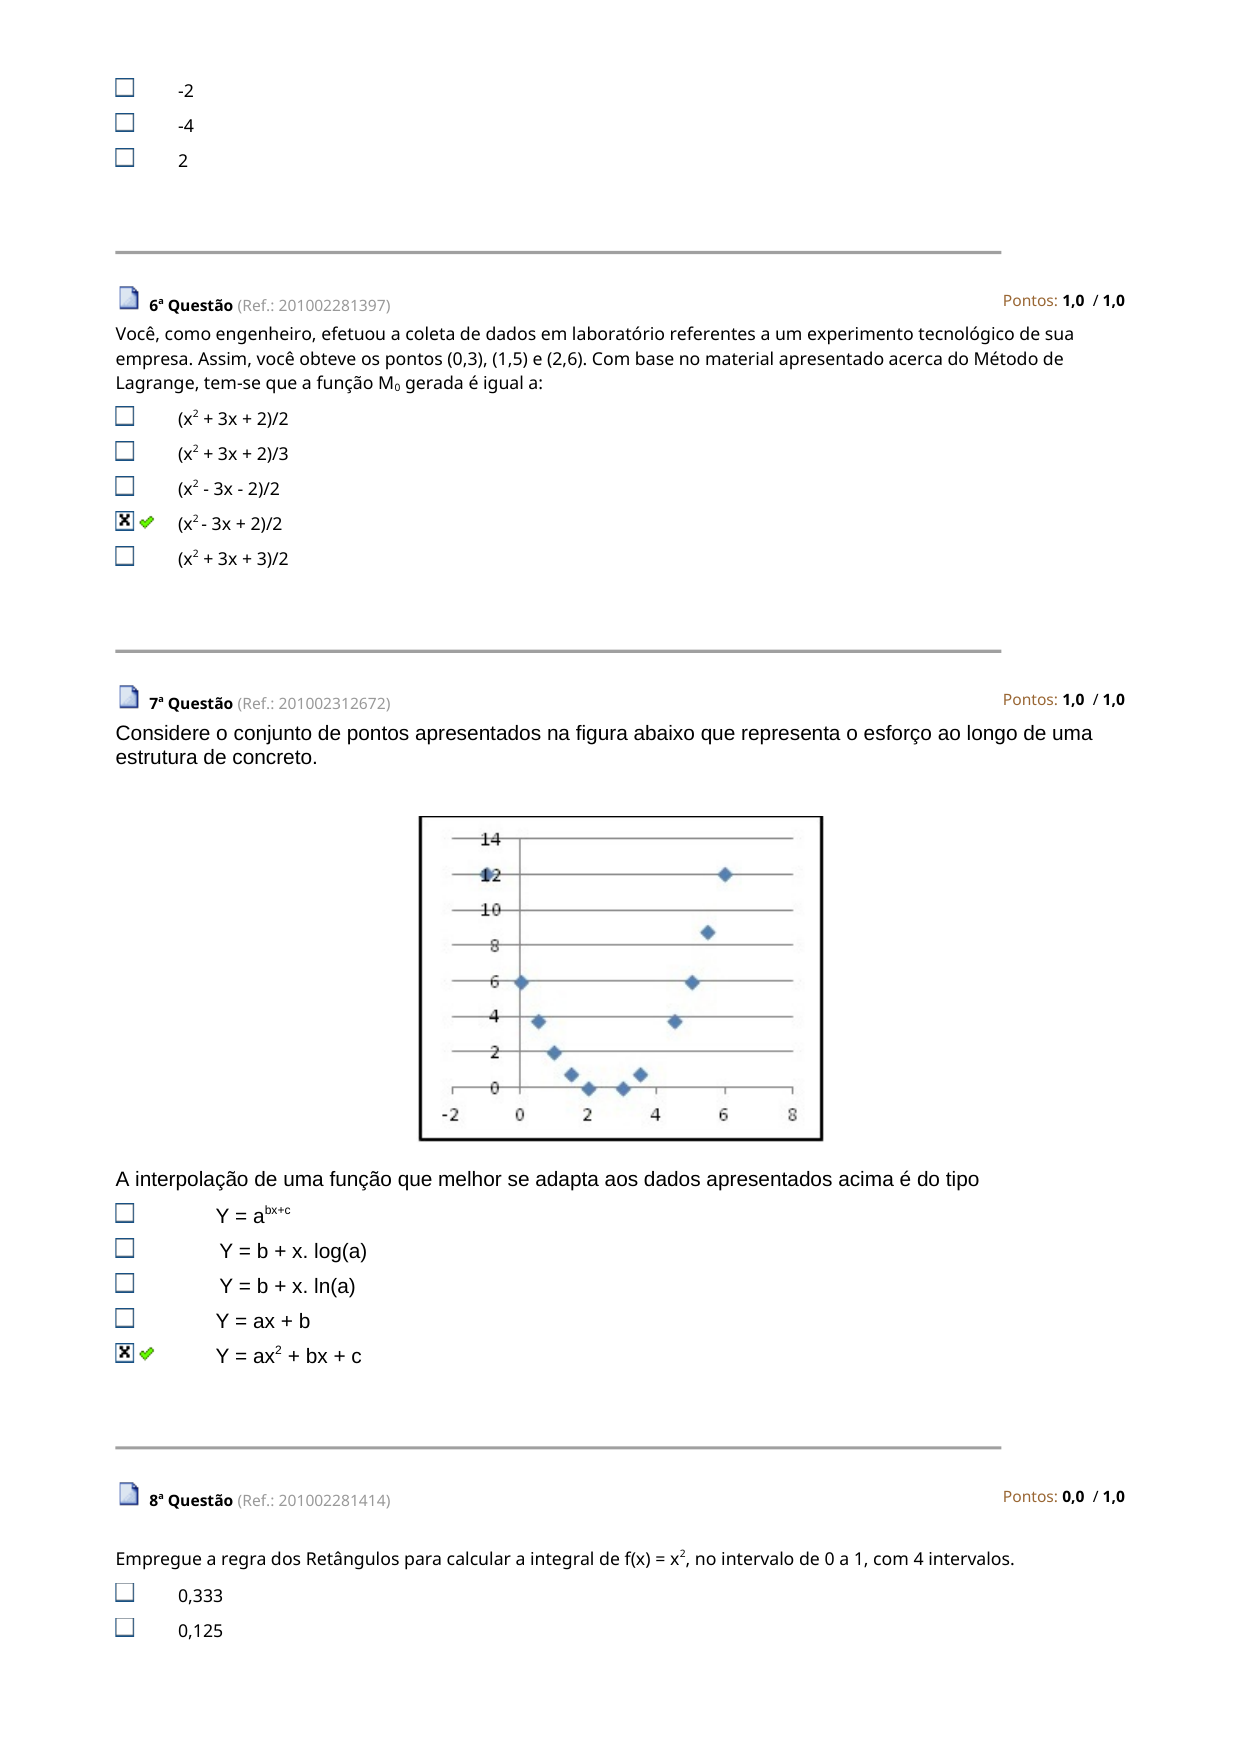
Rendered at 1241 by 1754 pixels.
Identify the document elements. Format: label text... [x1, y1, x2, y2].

picture [115, 1618, 135, 1637]
picture [119, 684, 150, 710]
picture [115, 78, 135, 97]
picture [416, 816, 824, 1143]
picture [119, 286, 150, 311]
picture [115, 1583, 135, 1602]
picture [138, 1345, 156, 1363]
picture [115, 113, 135, 132]
picture [115, 148, 135, 167]
picture [115, 1203, 135, 1223]
picture [115, 476, 135, 496]
picture [115, 406, 135, 426]
picture [115, 1343, 135, 1363]
picture [115, 1308, 135, 1328]
picture [115, 1238, 135, 1258]
picture [119, 1481, 150, 1507]
picture [115, 511, 135, 531]
picture [115, 441, 135, 461]
picture [115, 546, 135, 566]
picture [115, 1273, 135, 1293]
picture [138, 513, 156, 531]
table_header AV2 AV3 [102, 75, 1138, 1650]
